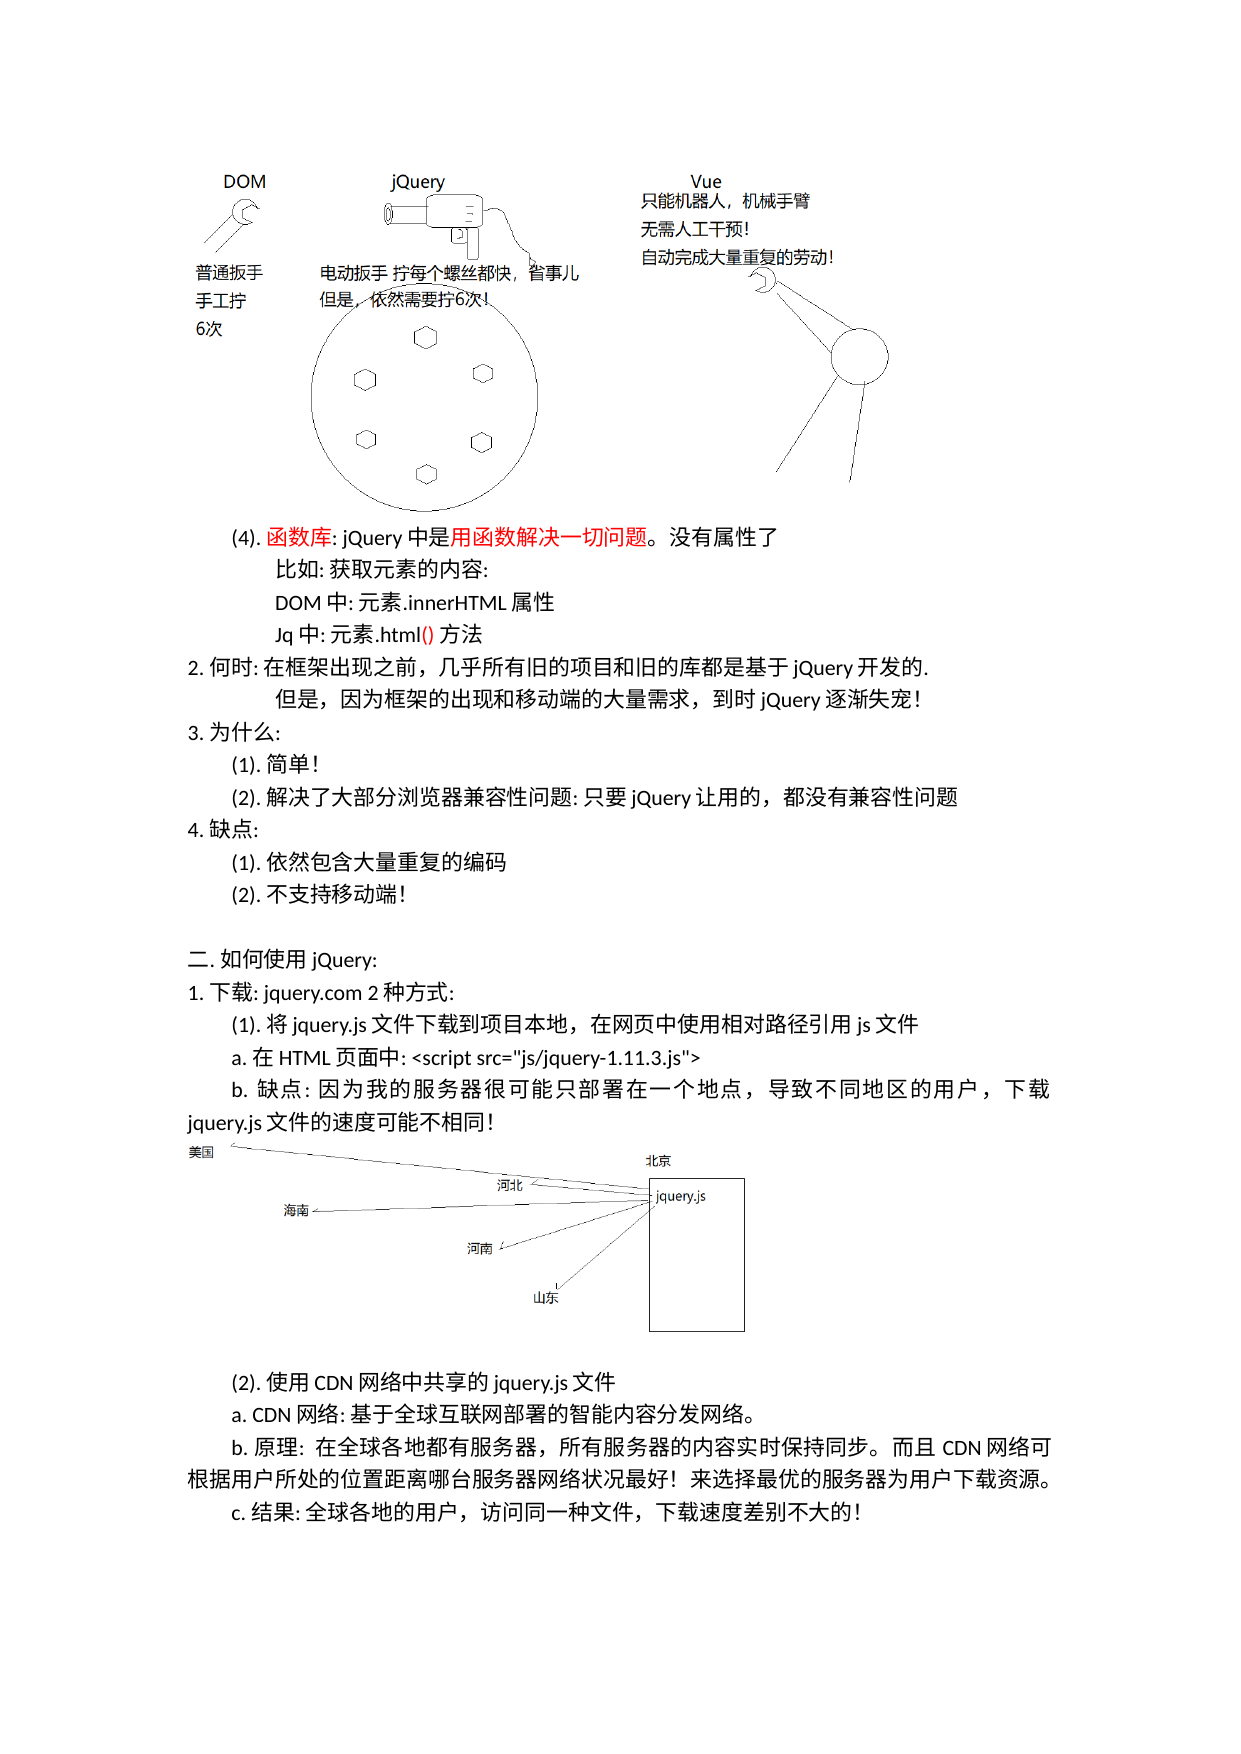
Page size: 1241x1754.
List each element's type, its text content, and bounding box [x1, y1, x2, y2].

text c. 结果: 全球各地的用户，访问同一种文件，下载速度差别不大的！ [187, 1494, 1053, 1527]
text 但是，因为框架的出现和移动端的大量需求，到时jQuery逐渐失宠！ [187, 682, 1053, 714]
text DOM中: 元素.innerHTML 属性 [187, 584, 1053, 617]
text Jq中: 元素.html() 方法 [187, 617, 1053, 649]
text (2). 解决了大部分浏览器兼容性问题: 只要jQuery让用的，都没有兼容性问题 [187, 779, 1053, 812]
text 二. 如何使用jQuery: [187, 942, 1053, 974]
text (1). 简单！ [187, 747, 1053, 779]
text 4. 缺点: [187, 812, 1053, 844]
text (2). 使用CDN网络中共享的jquery.js文件 [187, 1364, 1053, 1397]
text 1. 下载: jquery.com 2种方式: [187, 974, 1053, 1007]
picture [187, 1137, 749, 1339]
picture [187, 162, 889, 513]
text 2. 何时: 在框架出现之前，几乎所有旧的项目和旧的库都是基于jQuery开发的. [187, 649, 1053, 682]
text b. 缺点: 因为我的服务器很可能只部署在一个地点，导致不同地区的用户，下载jquery.js文件的速度可能不相同！ [187, 1072, 1053, 1137]
text a. CDN网络: 基于全球互联网部署的智能内容分发网络。 [187, 1397, 1053, 1429]
text 比如: 获取元素的内容: [187, 552, 1053, 584]
text 3. 为什么: [187, 714, 1053, 747]
text (4). 函数库: jQuery中是用函数解决一切问题。没有属性了 [187, 519, 1053, 552]
text (2). 不支持移动端！ [187, 877, 1053, 909]
text a. 在HTML页面中: <script src="js/jquery-1.11.3.js"> [187, 1039, 1053, 1072]
text (1). 将jquery.js文件下载到项目本地，在网页中使用相对路径引用js文件 [187, 1007, 1053, 1039]
text b. 原理: 在全球各地都有服务器，所有服务器的内容实时保持同步。而且CDN网络可根据用户所处的位置距离哪台服务器网络状况最好！来选择最优的服务器为用户下载资源。 [187, 1429, 1053, 1494]
text (1). 依然包含大量重复的编码 [187, 844, 1053, 877]
